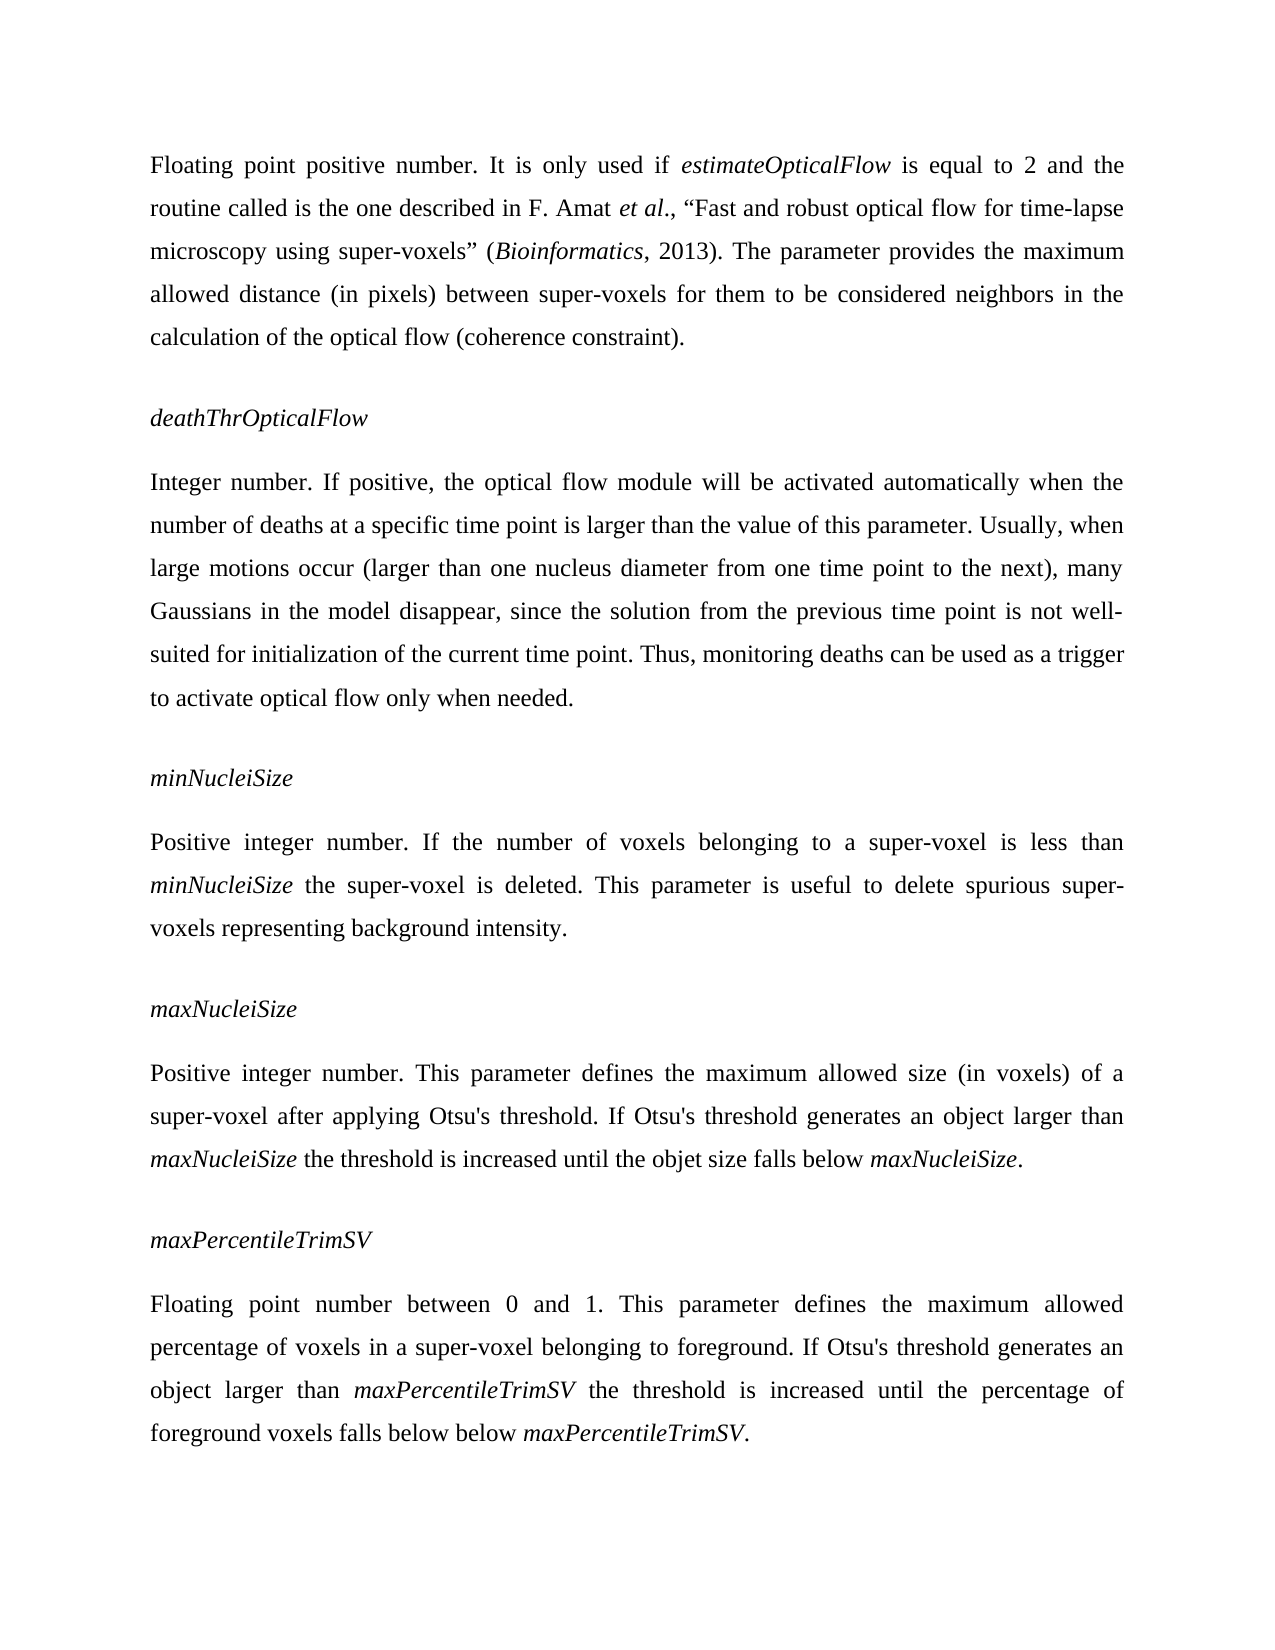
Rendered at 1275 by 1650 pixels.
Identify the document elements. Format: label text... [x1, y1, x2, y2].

text Floating point positive number. It is only used if estimateOpticalFlow is equal to 2 and the routine called is the one described in F. Amat et al., “Fast and robust optical flow for time-lapse microscopy using super-voxels” (Bioinformatics, 2013). The parameter provides the maximum allowed distance (in pixels) between super-voxels for them to be considered neighbors in the calculation of the optical flow (coherence constraint). [150, 150, 1125, 351]
text Floating point number between 0 and 1. This parameter defines the maximum allowed percentage of voxels in a super-voxel belonging to foreground. If Otsu's threshold generates an object larger than maxPercentileTrimSV the threshold is increased until the percentage of foreground voxels falls below below maxPercentileTrimSV. [150, 1289, 1125, 1447]
text Positive integer number. If the number of voxels belonging to a super-voxel is less than minNucleiSize the super-voxel is deleted. This parameter is useful to delete spurious super-voxels representing background intensity. [150, 827, 1125, 942]
text Integer number. If positive, the optical flow module will be activated automatically when the number of deaths at a specific time point is larger than the value of this parameter. Usually, when large motions occur (larger than one nucleus diameter from one time point to the next), many Gaussians in the model disappear, since the solution from the previous time point is not well-suited for initialization of the current time point. Thus, monitoring deaths can be used as a trigger to activate optical flow only when needed. [150, 467, 1125, 711]
text maxPercentileTrimSV [150, 1225, 1125, 1254]
text minNucleiSize [150, 763, 1125, 792]
text deathThrOpticalFlow [150, 403, 1125, 432]
text maxNucleiSize [150, 994, 1125, 1023]
text Positive integer number. This parameter defines the maximum allowed size (in voxels) of a super-voxel after applying Otsu's threshold. If Otsu's threshold generates an object larger than maxNucleiSize the threshold is increased until the objet size falls below maxNucleiSize. [150, 1058, 1125, 1173]
